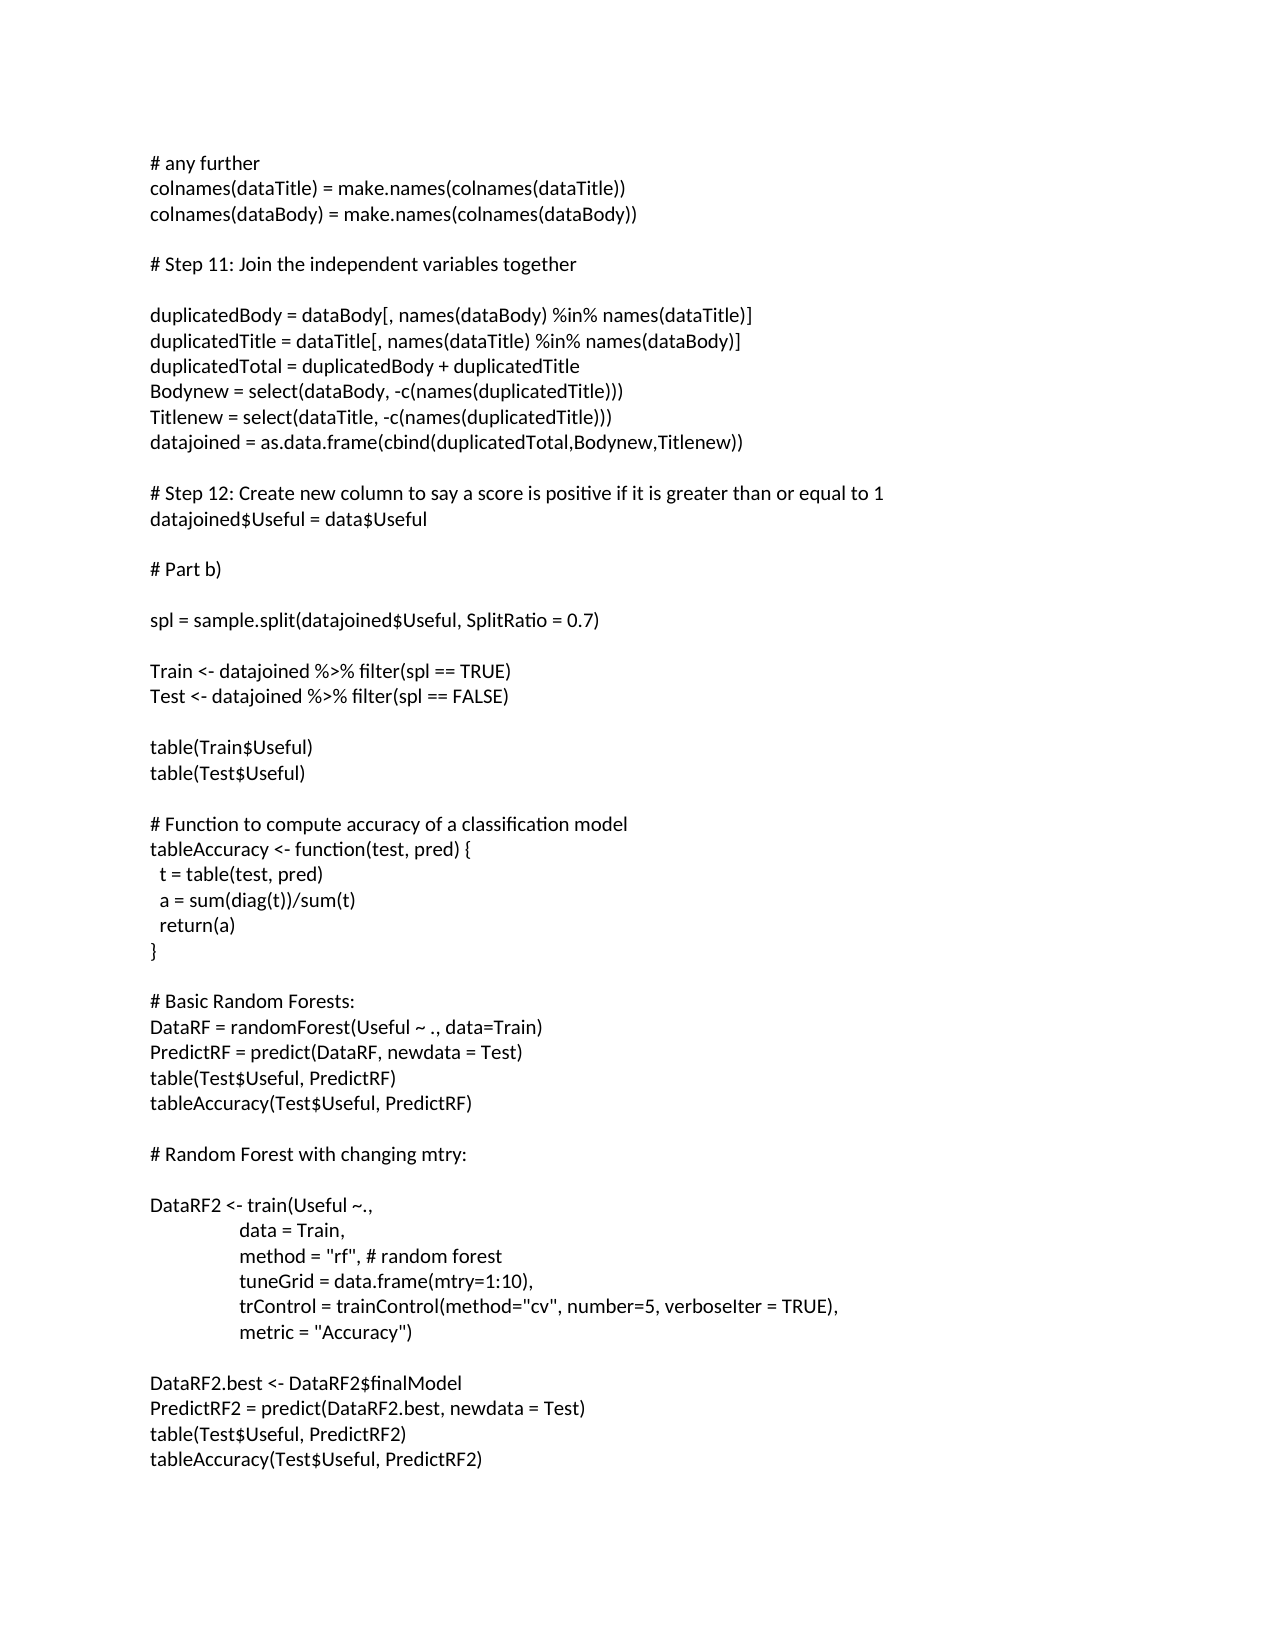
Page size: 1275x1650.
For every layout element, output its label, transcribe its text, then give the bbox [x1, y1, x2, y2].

text # Random Forest with changing mtry: [150, 1141, 1125, 1167]
text datajoined$Useful = data$Useful [150, 506, 1125, 531]
text tableAccuracy <- function(test, pred) { [150, 836, 1125, 862]
text # Step 12: Create new column to say a score is positive if it is greater than or equal to 1 [150, 480, 1125, 506]
text Train <- datajoined %>% filter(spl == TRUE) [150, 658, 1125, 684]
text duplicatedBody = dataBody[, names(dataBody) %in% names(dataTitle)] [150, 302, 1125, 328]
text DataRF2 <- train(Useful ~., [150, 1192, 1125, 1217]
text metric = "Accuracy") [150, 1319, 1125, 1344]
text trControl = trainControl(method="cv", number=5, verboseIter = TRUE), [150, 1294, 1125, 1319]
text spl = sample.split(datajoined$Useful, SplitRatio = 0.7) [150, 607, 1125, 633]
text t = table(test, pred) [150, 862, 1125, 887]
text # Function to compute accuracy of a classification model [150, 811, 1125, 836]
text # Part b) [150, 557, 1125, 582]
text table(Train$Useful) [150, 734, 1125, 760]
text DataRF2.best <- DataRF2$finalModel [150, 1370, 1125, 1395]
text table(Test$Useful, PredictRF) [150, 1065, 1125, 1090]
text Test <- datajoined %>% filter(spl == FALSE) [150, 684, 1125, 709]
text } [150, 938, 1125, 963]
text # Step 11: Join the independent variables together [150, 252, 1125, 277]
text colnames(dataBody) = make.names(colnames(dataBody)) [150, 201, 1125, 226]
text duplicatedTitle = dataTitle[, names(dataTitle) %in% names(dataBody)] [150, 328, 1125, 353]
text datajoined = as.data.frame(cbind(duplicatedTotal,Bodynew,Titlenew)) [150, 429, 1125, 455]
text DataRF = randomForest(Useful ~ ., data=Train) [150, 1014, 1125, 1039]
text tuneGrid = data.frame(mtry=1:10), [150, 1268, 1125, 1294]
text duplicatedTotal = duplicatedBody + duplicatedTitle [150, 353, 1125, 379]
text colnames(dataTitle) = make.names(colnames(dataTitle)) [150, 175, 1125, 201]
text a = sum(diag(t))/sum(t) [150, 887, 1125, 912]
text tableAccuracy(Test$Useful, PredictRF) [150, 1090, 1125, 1116]
text # any further [150, 150, 1125, 175]
text Bodynew = select(dataBody, -c(names(duplicatedTitle))) [150, 379, 1125, 404]
text table(Test$Useful, PredictRF2) [150, 1421, 1125, 1446]
text tableAccuracy(Test$Useful, PredictRF2) [150, 1446, 1125, 1472]
text PredictRF = predict(DataRF, newdata = Test) [150, 1039, 1125, 1065]
text # Basic Random Forests: [150, 989, 1125, 1014]
text return(a) [150, 912, 1125, 938]
text Titlenew = select(dataTitle, -c(names(duplicatedTitle))) [150, 404, 1125, 429]
text method = "rf", # random forest [150, 1243, 1125, 1268]
text data = Train, [150, 1217, 1125, 1243]
text table(Test$Useful) [150, 760, 1125, 785]
text PredictRF2 = predict(DataRF2.best, newdata = Test) [150, 1395, 1125, 1421]
